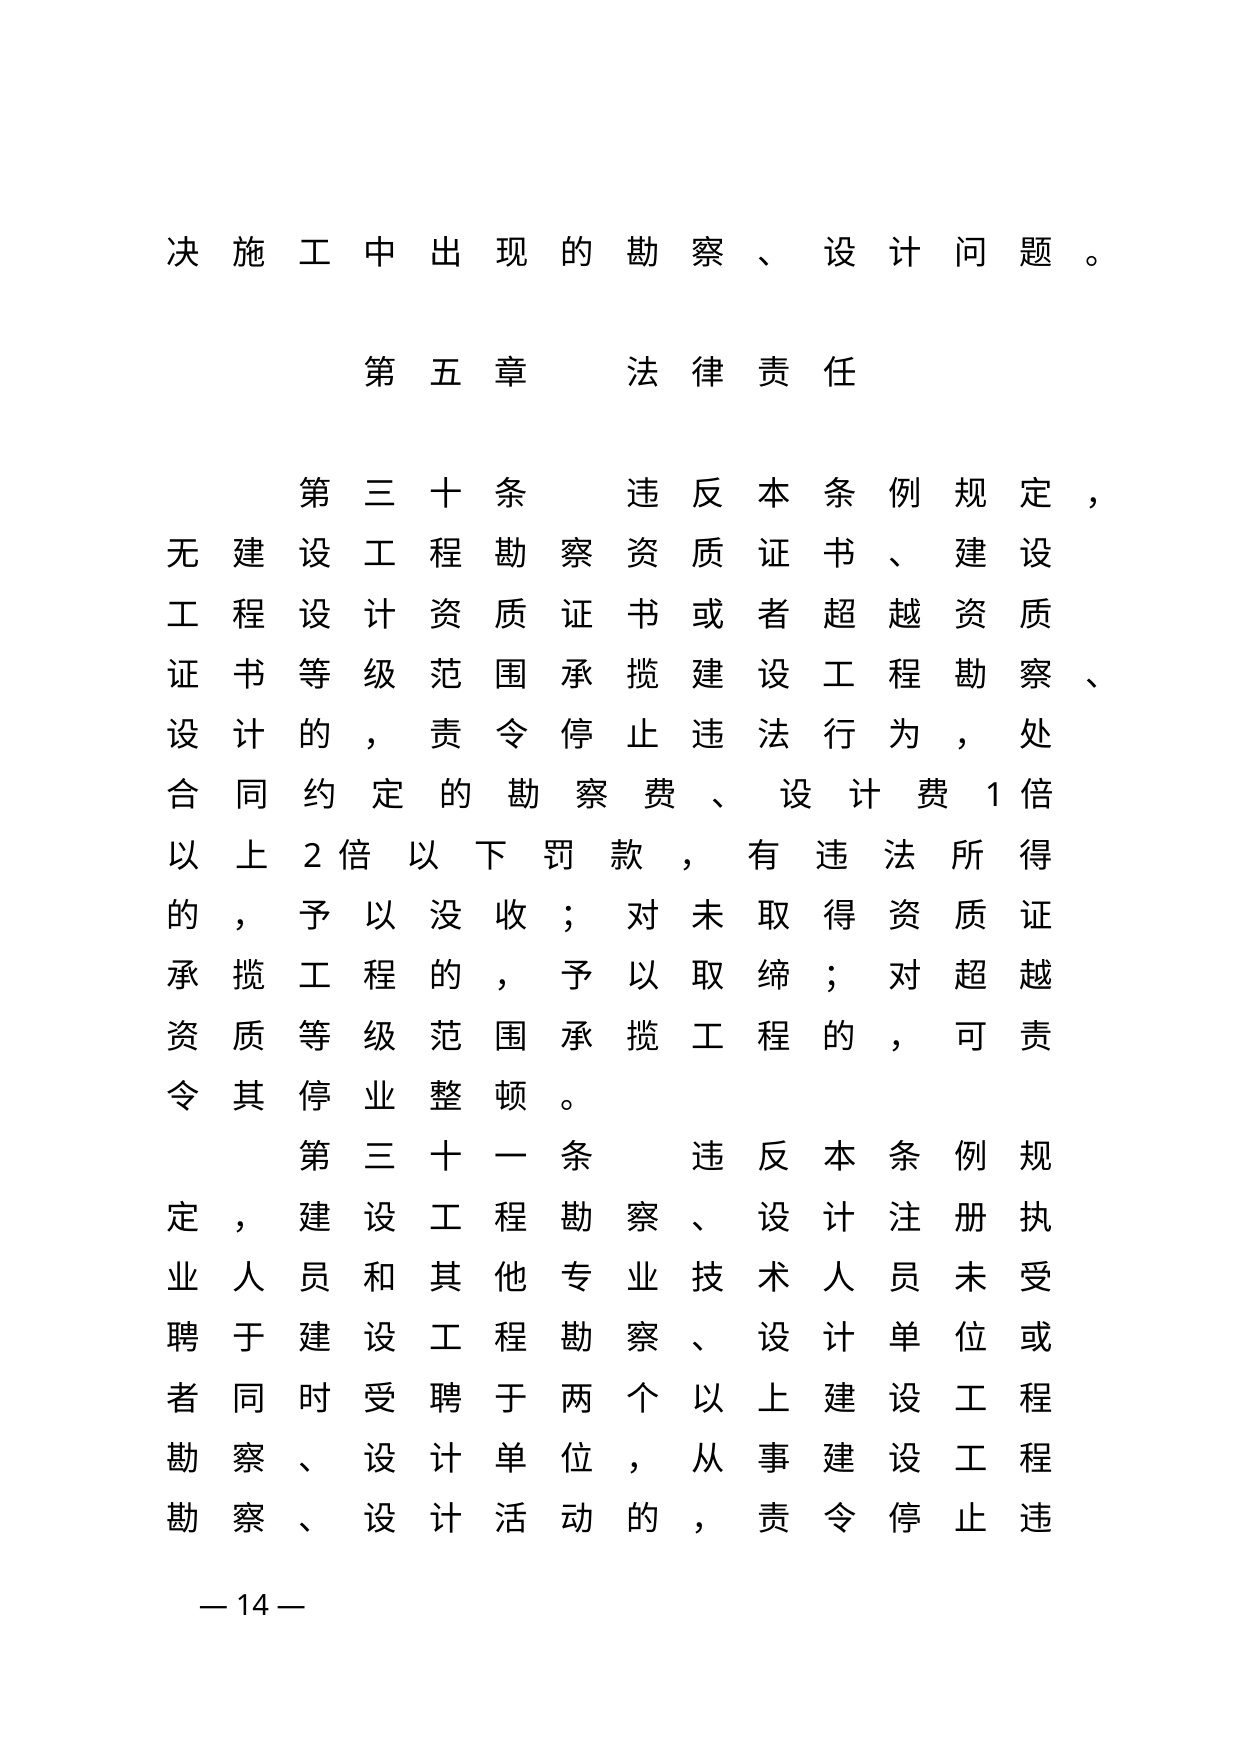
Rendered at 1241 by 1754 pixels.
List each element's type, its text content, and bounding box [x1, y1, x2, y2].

text 第五章 法律责任 [167, 340, 1085, 400]
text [167, 1124, 1085, 1546]
text 第三十条 违反本条例规定，无建设工程勘察资质证书、建设工程设计资质证书或者超越资质证书等级范围承揽建设工程勘察、设计的，责令停止违法行为，处合同约定的勘察费、设计费1倍以上2倍以下罚款，有违法所得的，予以没收；对未取得资质证承揽工程的，予以取缔；对超越资质等级范围承揽工程的，可责令其停业整顿。 [167, 461, 1085, 1124]
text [167, 219, 1085, 280]
